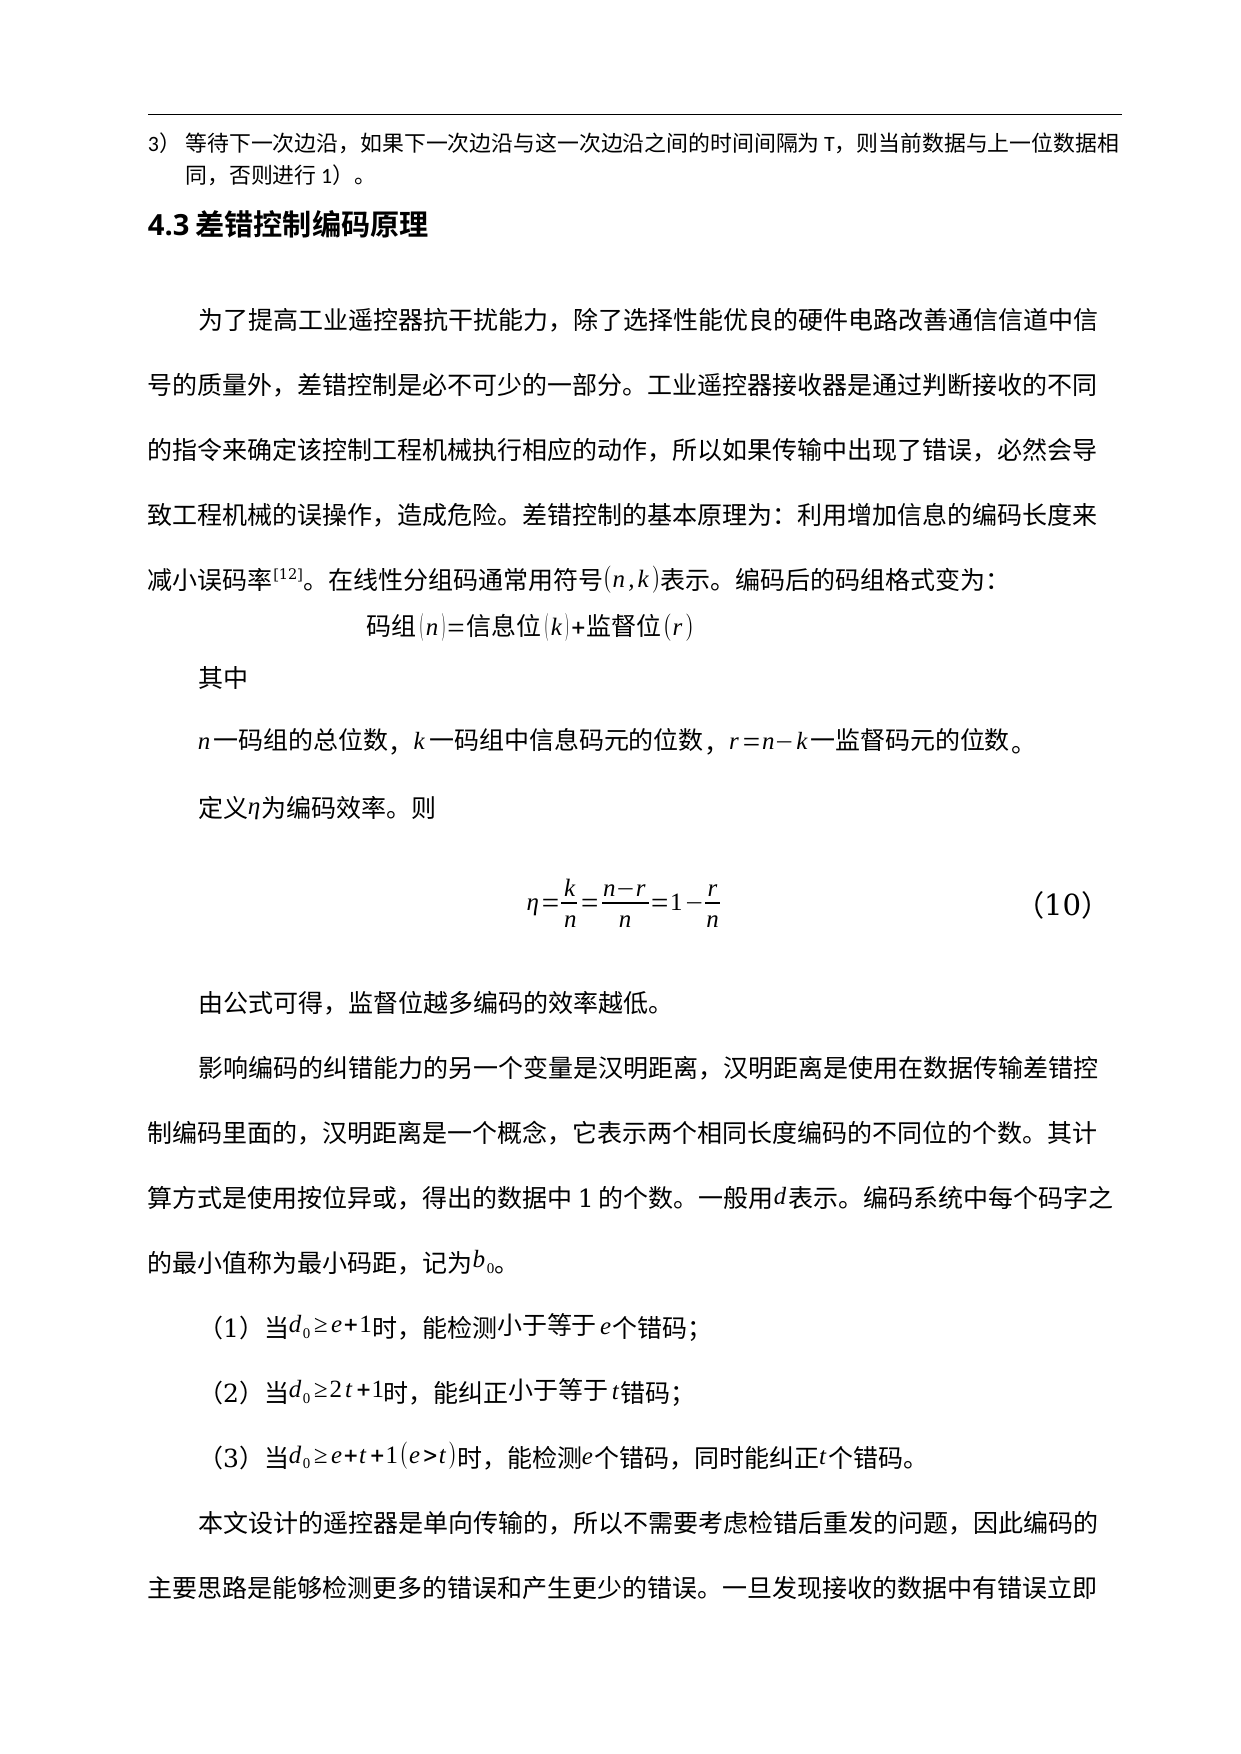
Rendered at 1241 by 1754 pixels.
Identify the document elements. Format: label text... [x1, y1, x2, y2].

text ，，。 [148, 709, 1122, 774]
text 影响编码的纠错能力的另一个变量是汉明距离，汉明距离是使用在数据传输差错控制编码里面的，汉明距离是一个概念，它表示两个相同长度编码的不同位的个数。其计算方式是使用按位异或，得出的数据中1的个数。一般用表示。编码系统中每个码字之的最小值称为最小码距，记为。 [148, 1034, 1122, 1294]
text 定义为编码效率。则 [148, 774, 1122, 839]
text （2）当时，能纠正错码； [148, 1359, 1122, 1424]
text （3）当时，能检测个错码，同时能纠正个错码。 [148, 1424, 1122, 1489]
text （10） [148, 871, 1122, 936]
list 等待下一次边沿，如果下一次边沿与这一次边沿之间的时间间隔为T，则当前数据与上一位数据相同，否则进行1）。 [148, 125, 1122, 190]
text 由公式可得，监督位越多编码的效率越低。 [148, 969, 1122, 1034]
text 其中 [148, 644, 1122, 709]
text 为了提高工业遥控器抗干扰能力，除了选择性能优良的硬件电路改善通信信道中信号的质量外，差错控制是必不可少的一部分。工业遥控器接收器是通过判断接收的不同的指令来确定该控制工程机械执行相应的动作，所以如果传输中出现了错误，必然会导致工程机械的误操作，造成危险。差错控制的基本原理为：利用增加信息的编码长度来减小误码率[12]。在线性分组码通常用符号表示。编码后的码组格式变为： [148, 286, 1122, 611]
text 4.3差错控制编码原理 [148, 190, 1122, 255]
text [148, 1489, 1122, 1619]
text （1）当时，能检测个错码； [148, 1294, 1122, 1359]
